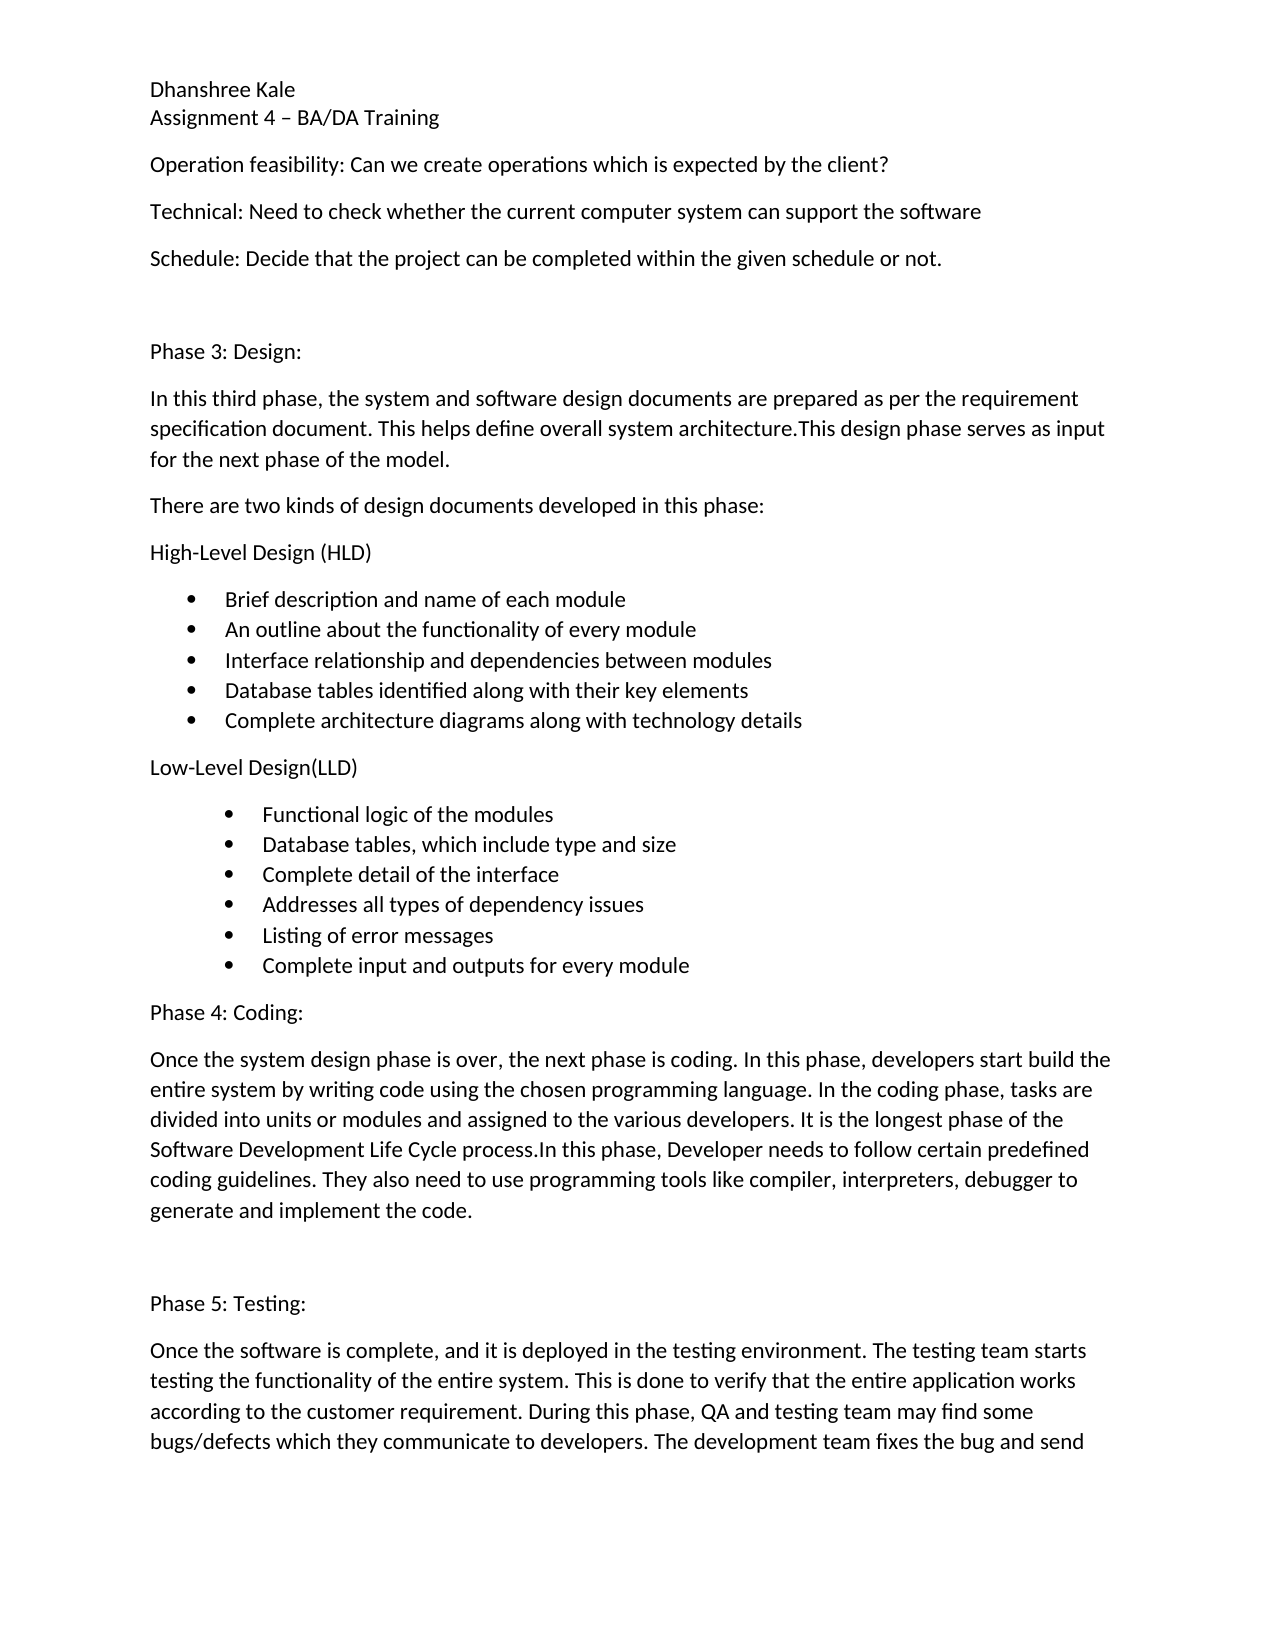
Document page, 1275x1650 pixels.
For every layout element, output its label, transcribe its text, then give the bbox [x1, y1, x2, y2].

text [150, 1336, 1125, 1455]
list Brief description and name of each module [187, 585, 1125, 613]
text There are two kinds of design documents developed in this phase: [150, 492, 1125, 520]
list Database tables identified along with their key elements [187, 676, 1125, 704]
text Schedule: Decide that the project can be completed within the given schedule or not. [150, 244, 1125, 272]
text Operation feasibility: Can we create operations which is expected by the client? [150, 150, 1125, 178]
text Technical: Need to check whether the current computer system can support the software [150, 197, 1125, 225]
text Phase 3: Design: [150, 337, 1125, 366]
list Addresses all types of dependency issues [225, 891, 1125, 919]
text Low-Level Design(LLD) [150, 753, 1125, 781]
list Listing of error messages [225, 921, 1125, 949]
list Database tables, which include type and size [225, 830, 1125, 858]
list Complete architecture diagrams along with technology details [187, 706, 1125, 734]
list Complete detail of the interface [225, 860, 1125, 888]
list Interface relationship and dependencies between modules [187, 646, 1125, 674]
text Once the system design phase is over, the next phase is coding. In this phase, developers start build the entire system by writing code using the chosen programming language. In the coding phase, tasks are divided into units or modules and assigned to the various developers. It is the longest phase of the Software Development Life Cycle process.In this phase, Developer needs to follow certain predefined coding guidelines. They also need to use programming tools like compiler, interpreters, debugger to generate and implement the code. [150, 1045, 1125, 1224]
list Complete input and outputs for every module [225, 951, 1125, 979]
text High-Level Design (HLD) [150, 538, 1125, 567]
text Phase 4: Coding: [150, 998, 1125, 1026]
list An outline about the functionality of every module [187, 616, 1125, 644]
text In this third phase, the system and software design documents are prepared as per the requirement specification document. This helps define overall system architecture.This design phase serves as input for the next phase of the model. [150, 384, 1125, 473]
text Phase 5: Testing: [150, 1289, 1125, 1318]
list Functional logic of the modules [225, 800, 1125, 828]
